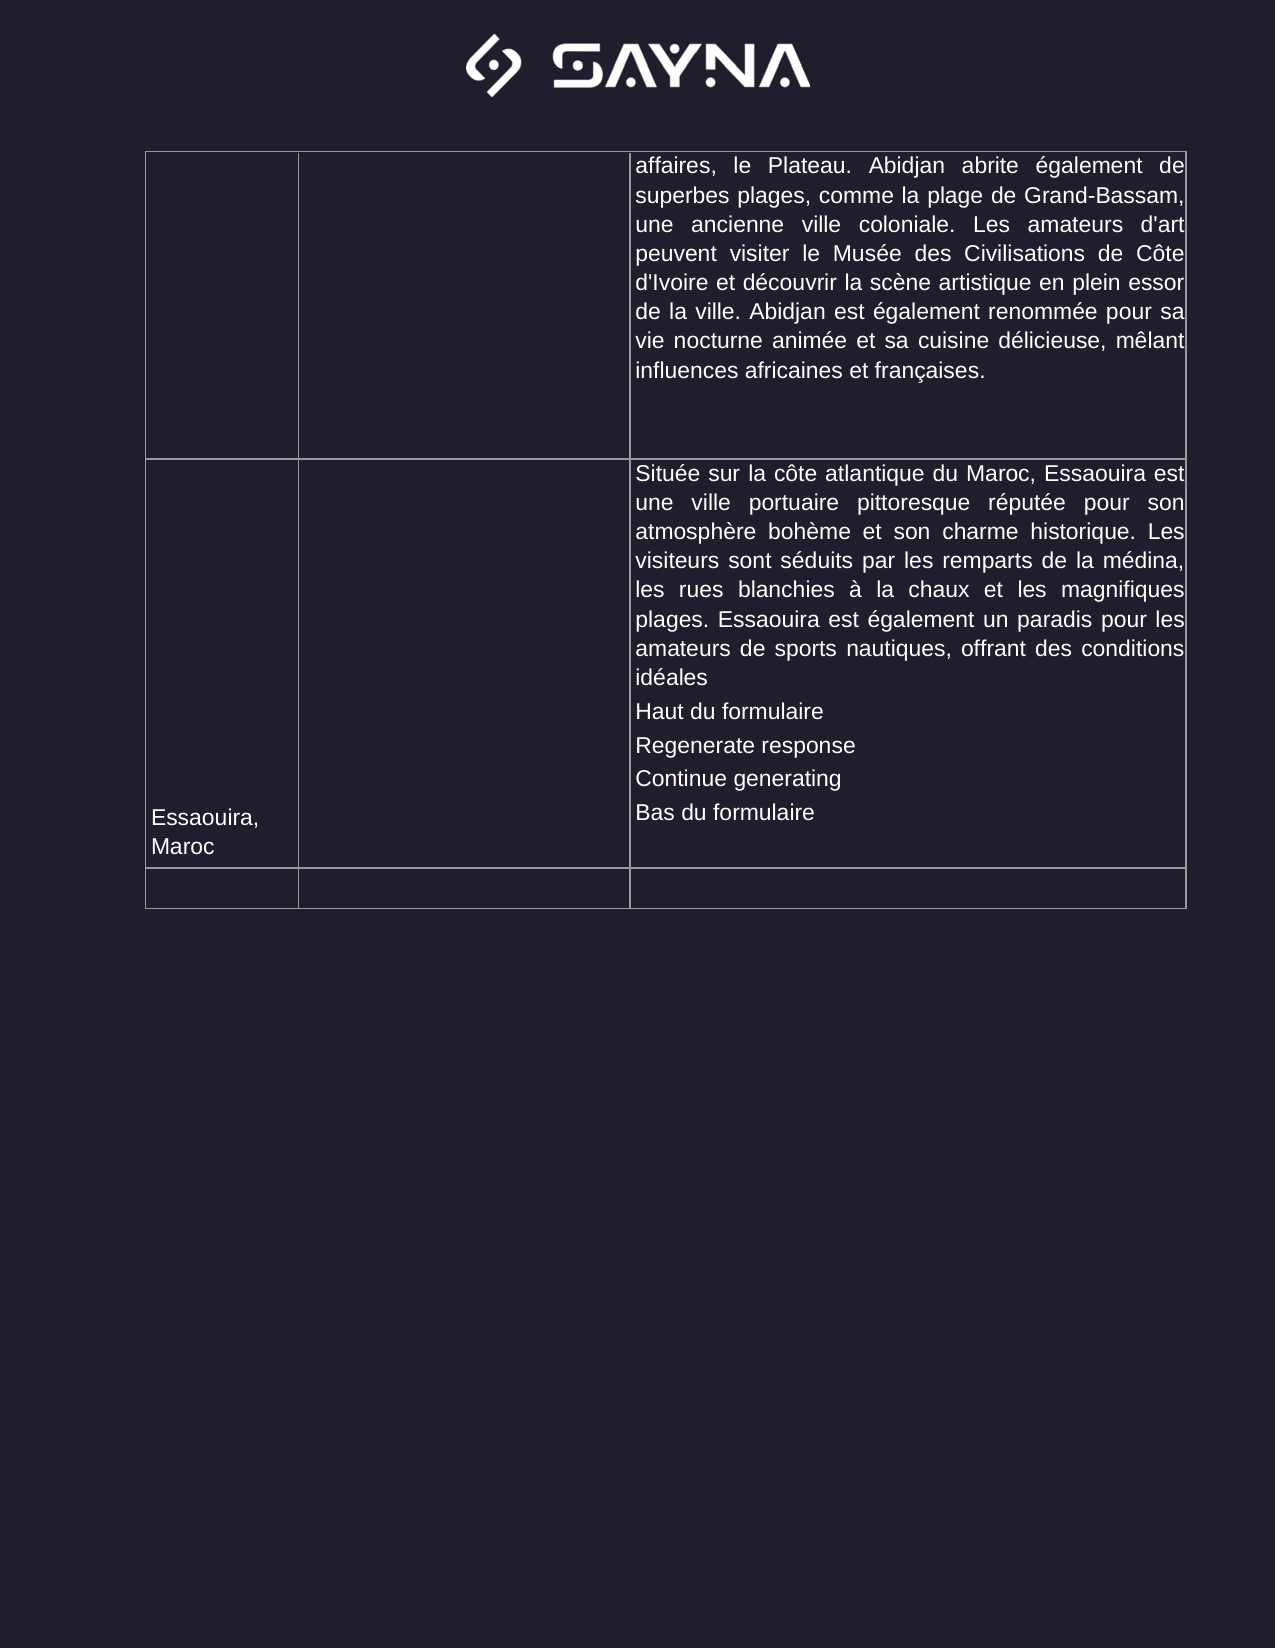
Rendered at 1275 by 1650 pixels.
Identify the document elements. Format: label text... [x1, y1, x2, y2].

table_cell Située sur la côte atlantique du Maroc, Essaouira est une ville portuaire pittoresque réputée pour son atmosphère bohème et son charme historique. Les visiteurs sont séduits par les remparts de la médina, les rues blanchies à la chaux et les magnifiques plages. Essaouira est également un paradis pour les amateurs de sports nautiques, offrant des conditions idéales Haut du formulaire Regenerate response Continue generating Bas du formulaire [631, 460, 1185, 867]
picture [465, 29, 811, 101]
table_cell [299, 869, 629, 908]
table_cell [146, 869, 298, 908]
table_cell Essaouira, Maroc [146, 460, 298, 867]
table_cell [631, 869, 1185, 908]
table_cell [299, 152, 630, 458]
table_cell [146, 152, 298, 458]
table_cell [299, 460, 629, 867]
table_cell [631, 152, 1185, 458]
